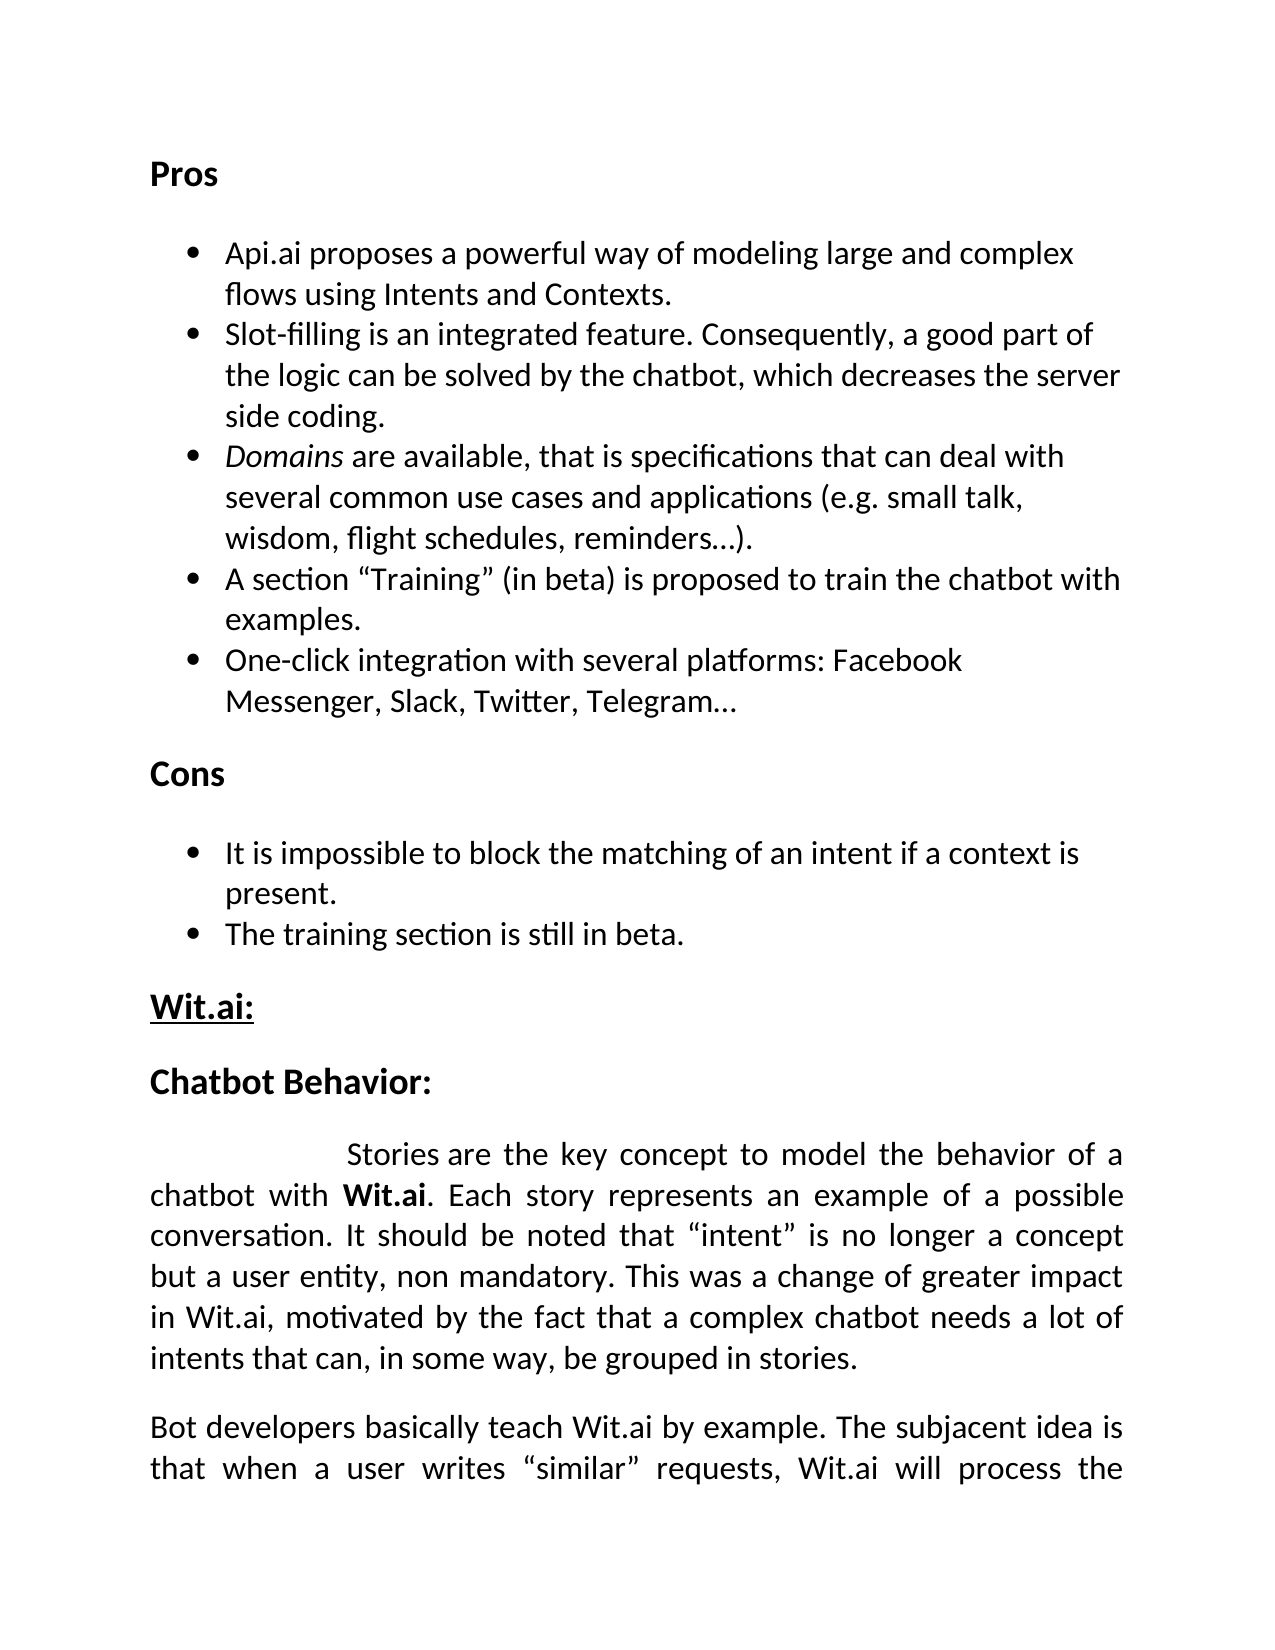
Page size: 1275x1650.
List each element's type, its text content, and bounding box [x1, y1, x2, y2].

subtitle Cons [150, 750, 1125, 796]
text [150, 1407, 1125, 1488]
list Domains are available, that is specifications that can deal with several common use cases and applications (e.g. small talk, wisdom, flight schedules, reminders…). [187, 436, 1125, 558]
list The training section is still in beta. [187, 913, 1125, 954]
text Stories are the key concept to model the behavior of a chatbot with Wit.ai. Each story represents an example of a possible conversation. It should be noted that “intent” is no longer a concept but a user entity, non mandatory. This was a change of greater impact in Wit.ai, motivated by the fact that a complex chatbot needs a lot of intents that can, in some way, be grouped in stories. [150, 1133, 1125, 1377]
subtitle Pros [150, 150, 1125, 196]
text Chatbot Behavior: [150, 1058, 1125, 1104]
list Slot-filling is an integrated feature. Consequently, a good part of the logic can be solved by the chatbot, which decreases the server side coding. [187, 313, 1125, 436]
list It is impossible to block the matching of an intent if a context is present. [187, 832, 1125, 913]
list One-click integration with several platforms: Facebook Messenger, Slack, Twitter, Telegram… [187, 639, 1125, 721]
list Api.ai proposes a powerful way of modeling large and complex flows using Intents and Contexts. [187, 232, 1125, 313]
text Wit.ai: [150, 983, 1125, 1029]
list A section “Training” (in beta) is proposed to train the chatbot with examples. [187, 558, 1125, 639]
